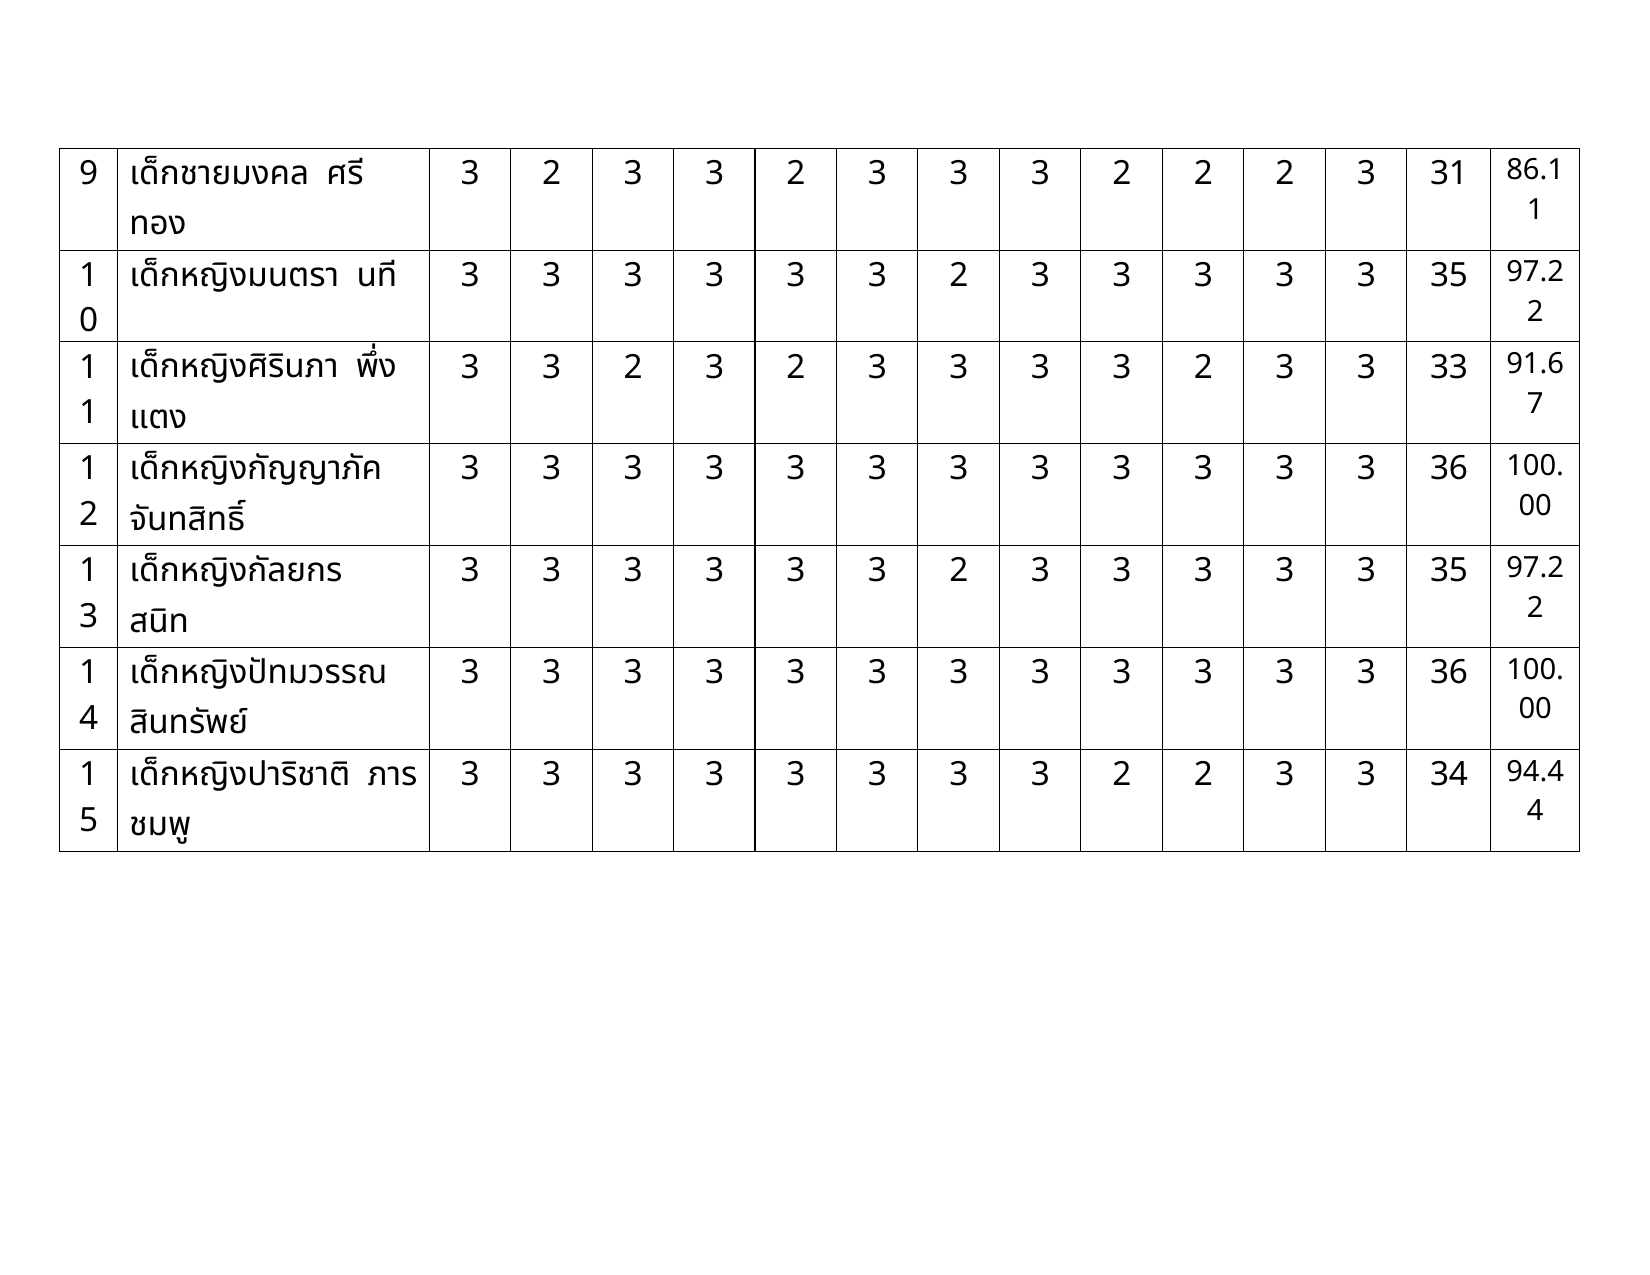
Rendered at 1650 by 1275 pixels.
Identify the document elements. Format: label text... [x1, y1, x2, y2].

table_cell 3 [918, 444, 999, 545]
table_cell 3 [430, 149, 510, 249]
table_cell 3 [837, 546, 917, 647]
table_cell 3 [1163, 444, 1243, 545]
table_cell 3 [1081, 251, 1162, 341]
table_cell 3 [674, 342, 754, 443]
table_cell 3 [1000, 750, 1080, 851]
table_cell 3 [1244, 546, 1325, 647]
table_cell 3 [1000, 444, 1080, 545]
table_cell 12 [60, 444, 117, 545]
table_cell 91.67 [1491, 342, 1579, 443]
table_cell 11 [60, 342, 117, 443]
table_cell 3 [674, 648, 754, 749]
table_cell 2 [918, 546, 999, 647]
table_cell 3 [674, 750, 754, 851]
table_cell 100.00 [1491, 444, 1579, 545]
table_cell 3 [674, 149, 754, 249]
table_cell 86.11 [1491, 149, 1579, 249]
table_cell เด็กหญิงกัลยกร สนิท [118, 546, 429, 647]
table_cell 2 [1163, 342, 1243, 443]
table_cell 3 [1081, 444, 1162, 545]
table_cell 15 [60, 750, 117, 851]
table_cell 10 [60, 251, 117, 341]
table_cell 3 [918, 648, 999, 749]
table_cell 3 [430, 546, 510, 647]
table_cell 3 [674, 444, 754, 545]
table_cell 3 [1326, 342, 1406, 443]
table_cell 35 [1407, 251, 1490, 341]
table_cell 3 [918, 149, 999, 249]
table_cell เด็กหญิงมนตรา นที [118, 251, 429, 341]
table_cell 3 [1326, 251, 1406, 341]
table_cell 3 [430, 750, 510, 851]
table_cell 3 [1244, 750, 1325, 851]
table_cell 2 [1081, 149, 1162, 249]
table_cell 36 [1407, 444, 1490, 545]
table_cell เด็กหญิงกัญญาภัค จันทสิทธิ์ [118, 444, 429, 545]
table_cell เด็กหญิงปัทมวรรณ สินทรัพย์ [118, 648, 429, 749]
table_cell เด็กชายมงคล ศรีทอง [118, 149, 429, 249]
table_cell 3 [511, 251, 592, 341]
table_cell 3 [1326, 444, 1406, 545]
table_cell 3 [1081, 546, 1162, 647]
table_cell 3 [511, 342, 592, 443]
table_cell 3 [756, 546, 836, 647]
table_cell 2 [756, 149, 836, 249]
table_cell 3 [1000, 251, 1080, 341]
table_cell 13 [60, 546, 117, 647]
table_cell 3 [1326, 546, 1406, 647]
table_cell 3 [837, 444, 917, 545]
table_cell 14 [60, 648, 117, 749]
table_cell 34 [1407, 750, 1490, 851]
table_cell 2 [593, 342, 673, 443]
table_cell 3 [837, 342, 917, 443]
table_cell 3 [1326, 648, 1406, 749]
table_cell 2 [1081, 750, 1162, 851]
table_cell 3 [918, 342, 999, 443]
table_cell 3 [593, 546, 673, 647]
table_cell 3 [1163, 251, 1243, 341]
table_cell เด็กหญิงปาริชาติ ภารชมพู [118, 750, 429, 851]
table_cell 3 [1244, 342, 1325, 443]
table_cell 9 [60, 149, 117, 249]
table_cell 35 [1407, 546, 1490, 647]
table_cell 3 [511, 750, 592, 851]
table_cell 2 [918, 251, 999, 341]
table_cell 3 [430, 444, 510, 545]
table_cell 2 [1244, 149, 1325, 249]
table_cell 97.22 [1491, 251, 1579, 341]
table_cell 3 [1244, 444, 1325, 545]
table_cell 3 [511, 648, 592, 749]
table_cell 3 [430, 251, 510, 341]
table_cell 2 [511, 149, 592, 249]
table_cell 3 [837, 251, 917, 341]
table_cell 97.22 [1491, 546, 1579, 647]
table_cell 3 [1000, 342, 1080, 443]
table_cell 3 [1326, 750, 1406, 851]
table_cell 2 [756, 342, 836, 443]
table_cell 3 [918, 750, 999, 851]
table_cell 3 [593, 648, 673, 749]
table_cell 3 [593, 444, 673, 545]
table_cell 36 [1407, 648, 1490, 749]
table_cell 3 [1081, 648, 1162, 749]
table_cell 3 [593, 149, 673, 249]
table_cell 94.44 [1491, 750, 1579, 851]
table_cell 3 [593, 251, 673, 341]
table_cell 3 [1163, 546, 1243, 647]
table_cell 3 [837, 750, 917, 851]
table_cell 2 [1163, 750, 1243, 851]
table_cell 3 [1081, 342, 1162, 443]
table_cell 3 [674, 546, 754, 647]
table_cell 3 [756, 750, 836, 851]
table_cell 3 [837, 149, 917, 249]
table_cell 3 [593, 750, 673, 851]
table_cell 3 [1000, 149, 1080, 249]
table_cell เด็กหญิงศิรินภา พึ่งแตง [118, 342, 429, 443]
table_cell 3 [430, 648, 510, 749]
table_cell 3 [1000, 546, 1080, 647]
table_cell 3 [756, 648, 836, 749]
table_cell 2 [1163, 149, 1243, 249]
table_cell 3 [1326, 149, 1406, 249]
table_cell 3 [430, 342, 510, 443]
table_cell 3 [511, 546, 592, 647]
table_cell 33 [1407, 342, 1490, 443]
table_cell 3 [1163, 648, 1243, 749]
table_cell 100.00 [1491, 648, 1579, 749]
table_cell 3 [511, 444, 592, 545]
table_cell 3 [1000, 648, 1080, 749]
table_cell 31 [1407, 149, 1490, 249]
table_cell 3 [1244, 251, 1325, 341]
table_cell 3 [756, 251, 836, 341]
table_cell 3 [1244, 648, 1325, 749]
table_cell 3 [674, 251, 754, 341]
table_cell 3 [837, 648, 917, 749]
table_cell 3 [756, 444, 836, 545]
